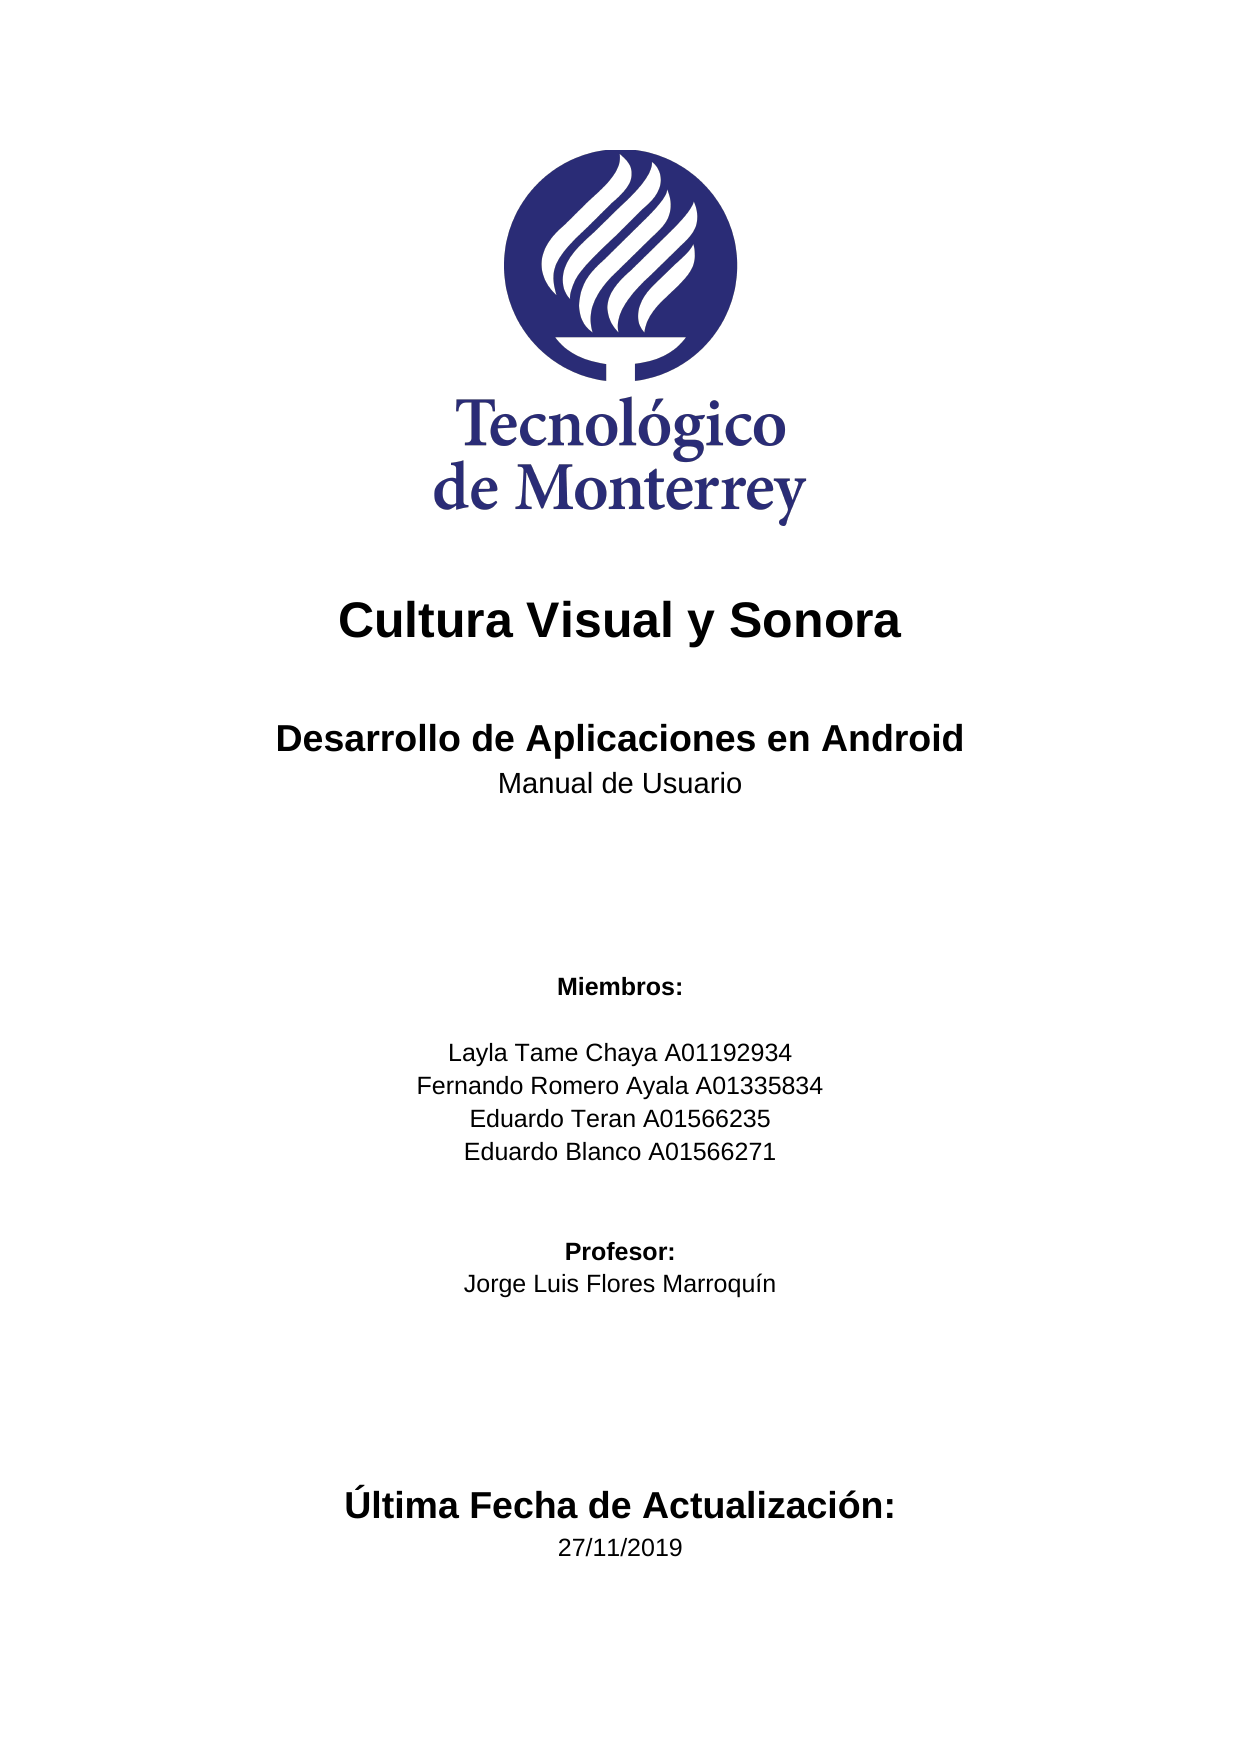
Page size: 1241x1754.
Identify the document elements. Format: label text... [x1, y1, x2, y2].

text Manual de Usuario [150, 766, 1090, 799]
text Última Fecha de Actualización: [150, 1484, 1090, 1527]
text Profesor: [150, 1236, 1090, 1265]
text Cultura Visual y Sonora [150, 590, 1090, 647]
text Fernando Romero Ayala A01335834 [150, 1071, 1090, 1100]
text Miembros: [150, 972, 1090, 1001]
text Desarrollo de Aplicaciones en Android [150, 716, 1090, 759]
text Eduardo Blanco A01566271 [150, 1137, 1090, 1166]
picture [434, 150, 807, 526]
text Layla Tame Chaya A01192934 [150, 1038, 1090, 1067]
text 27/11/2019 [150, 1533, 1090, 1562]
text Eduardo Teran A01566235 [150, 1104, 1090, 1133]
text Jorge Luis Flores Marroquín [150, 1269, 1090, 1298]
